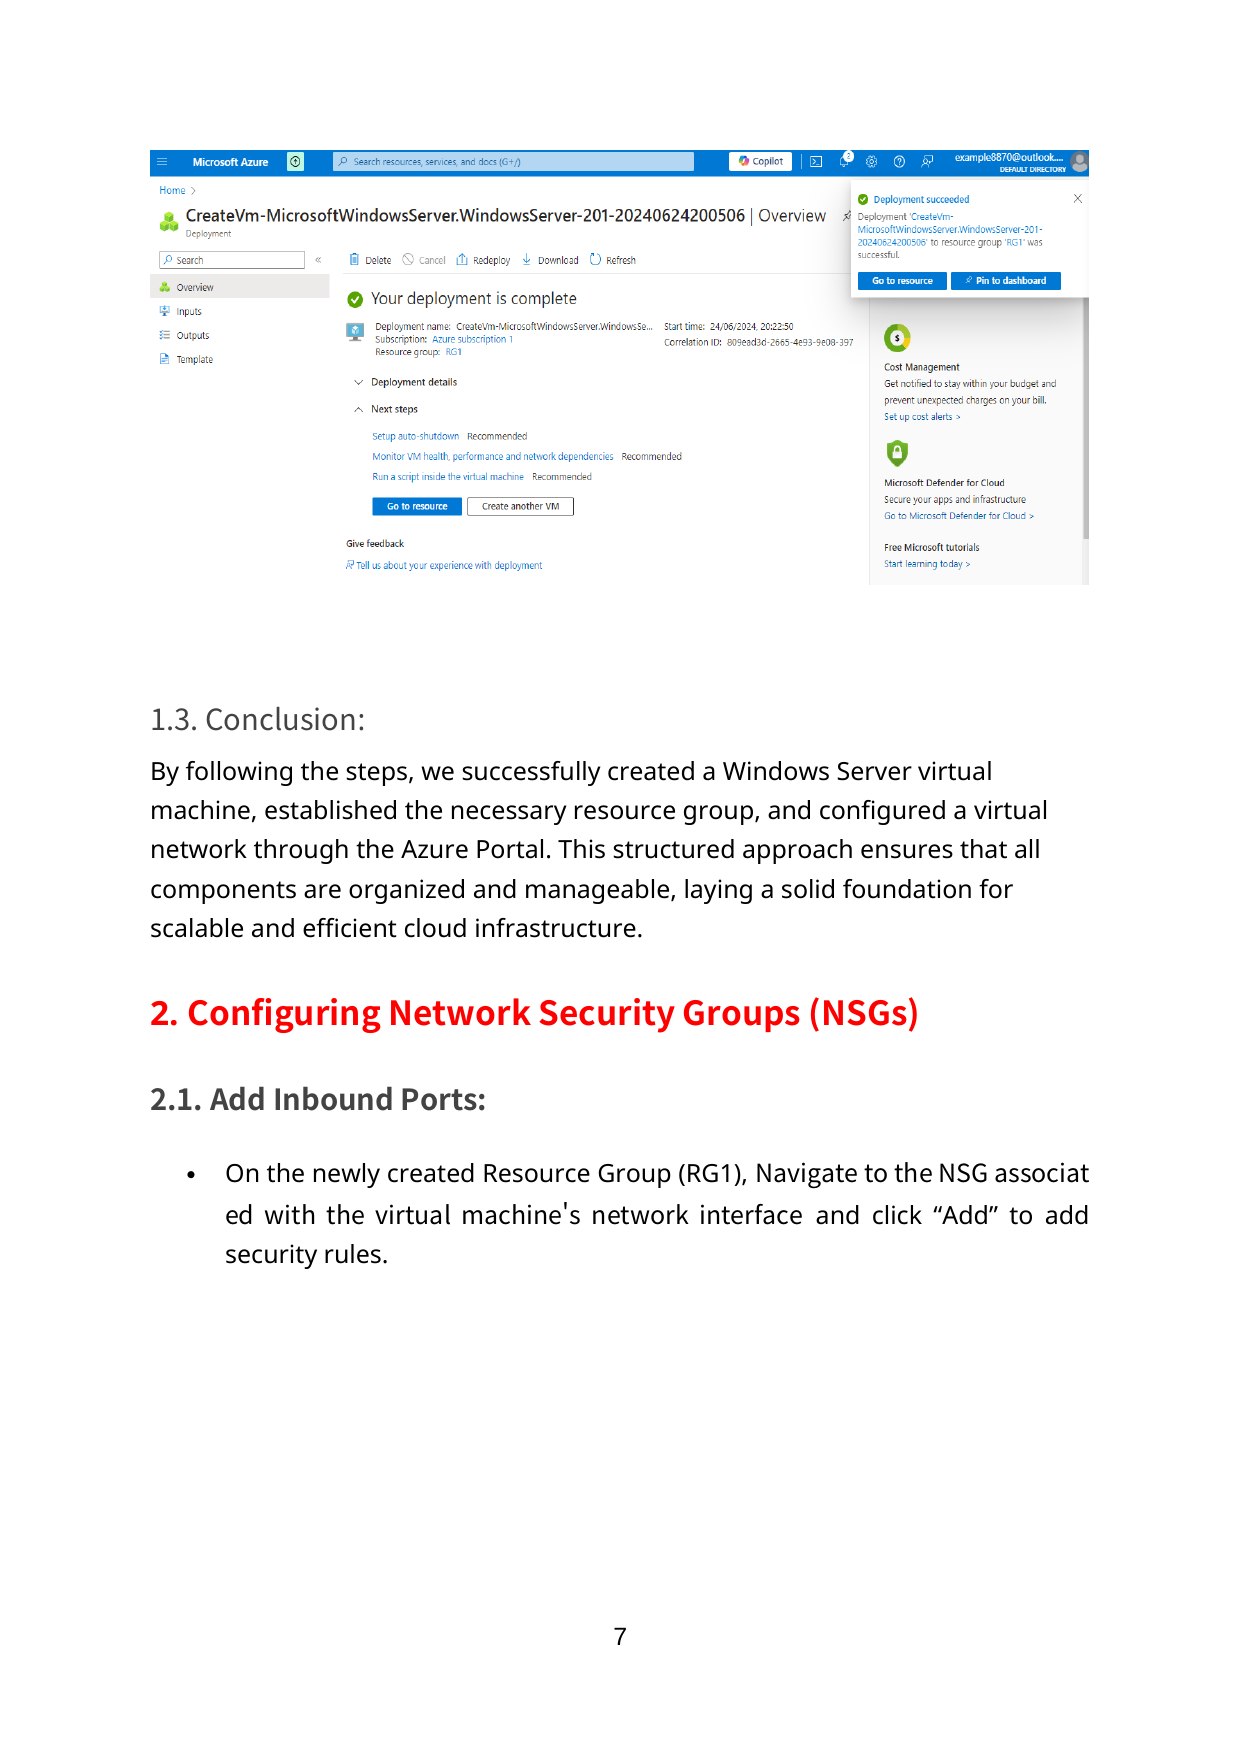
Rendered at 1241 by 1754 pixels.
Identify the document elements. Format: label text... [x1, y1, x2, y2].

subtitle 2. Configuring Network Security Groups (NSGs) [150, 987, 1090, 1036]
picture [150, 150, 1089, 585]
subtitle 2.1. Add Inbound Ports: [150, 1076, 1090, 1118]
subtitle 1.3. Conclusion: [150, 697, 1090, 739]
text By following the steps, we successfully created a Windows Server virtual machine, established the necessary resource group, and configured a virtual network through the Azure Portal. This structured approach ensures that all components are organized and manageable, laying a solid foundation for scalable and efficient cloud infrastructure. [150, 754, 1090, 944]
list On the newly created Resource Group (RG1), Navigate to the NSG associated with the virtual machine's network interface and click “Add” to add security rules. [187, 1154, 1090, 1271]
